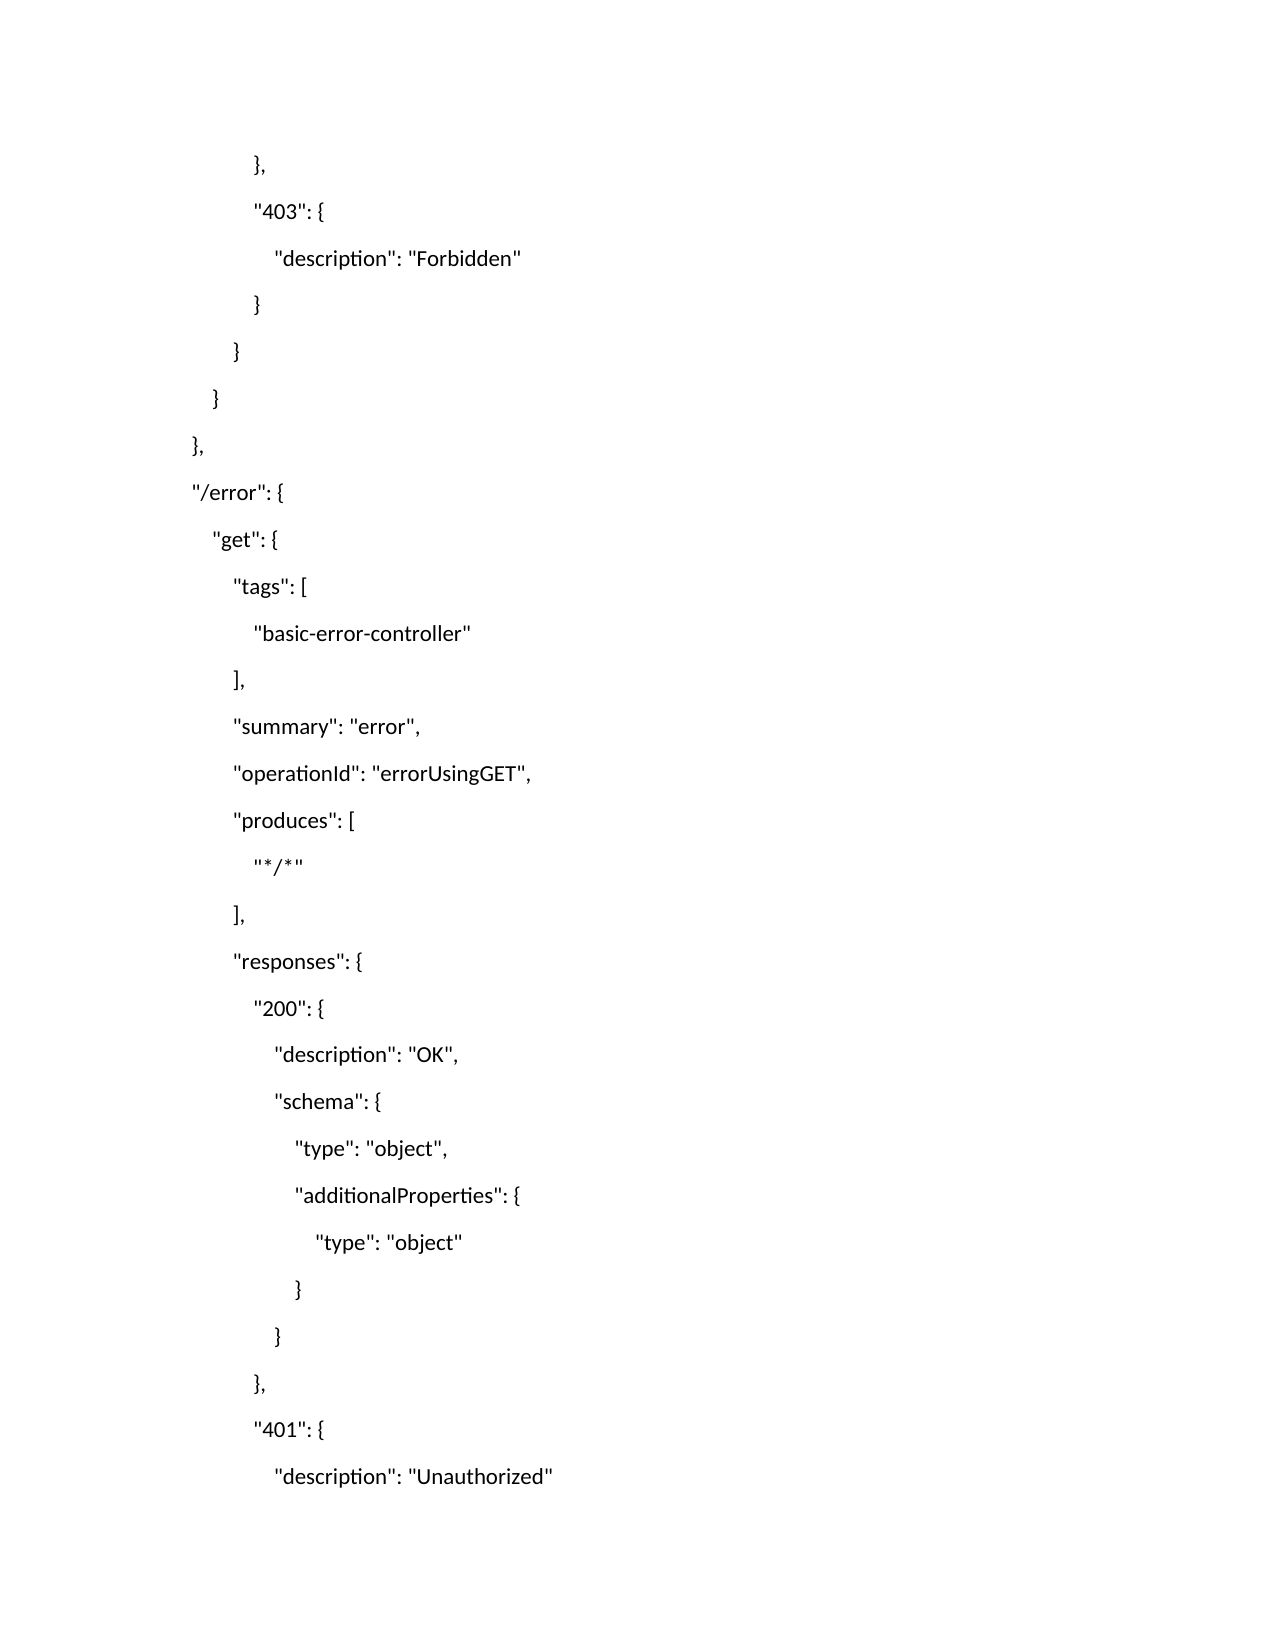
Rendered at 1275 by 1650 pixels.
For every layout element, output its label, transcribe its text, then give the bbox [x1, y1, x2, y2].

text } [150, 1275, 1125, 1303]
text } [150, 384, 1125, 412]
text }, [150, 431, 1125, 459]
text }, [150, 1369, 1125, 1397]
text "description": "OK", [150, 1041, 1125, 1069]
text ], [150, 666, 1125, 694]
text "type": "object", [150, 1134, 1125, 1162]
text "description": "Forbidden" [150, 244, 1125, 272]
text "description": "Unauthorized" [150, 1462, 1125, 1491]
text "403": { [150, 197, 1125, 225]
text "*/*" [150, 853, 1125, 881]
text "tags": [ [150, 572, 1125, 600]
text } [150, 337, 1125, 366]
text "additionalProperties": { [150, 1181, 1125, 1209]
text } [150, 291, 1125, 319]
text "/error": { [150, 478, 1125, 506]
text "type": "object" [150, 1228, 1125, 1256]
text "200": { [150, 994, 1125, 1022]
text "responses": { [150, 947, 1125, 975]
text }, [150, 150, 1125, 178]
text "get": { [150, 525, 1125, 553]
text "basic-error-controller" [150, 619, 1125, 647]
text ], [150, 900, 1125, 928]
text "produces": [ [150, 806, 1125, 834]
text "schema": { [150, 1087, 1125, 1116]
text "summary": "error", [150, 712, 1125, 741]
text } [150, 1322, 1125, 1350]
text "operationId": "errorUsingGET", [150, 759, 1125, 787]
text "401": { [150, 1416, 1125, 1444]
